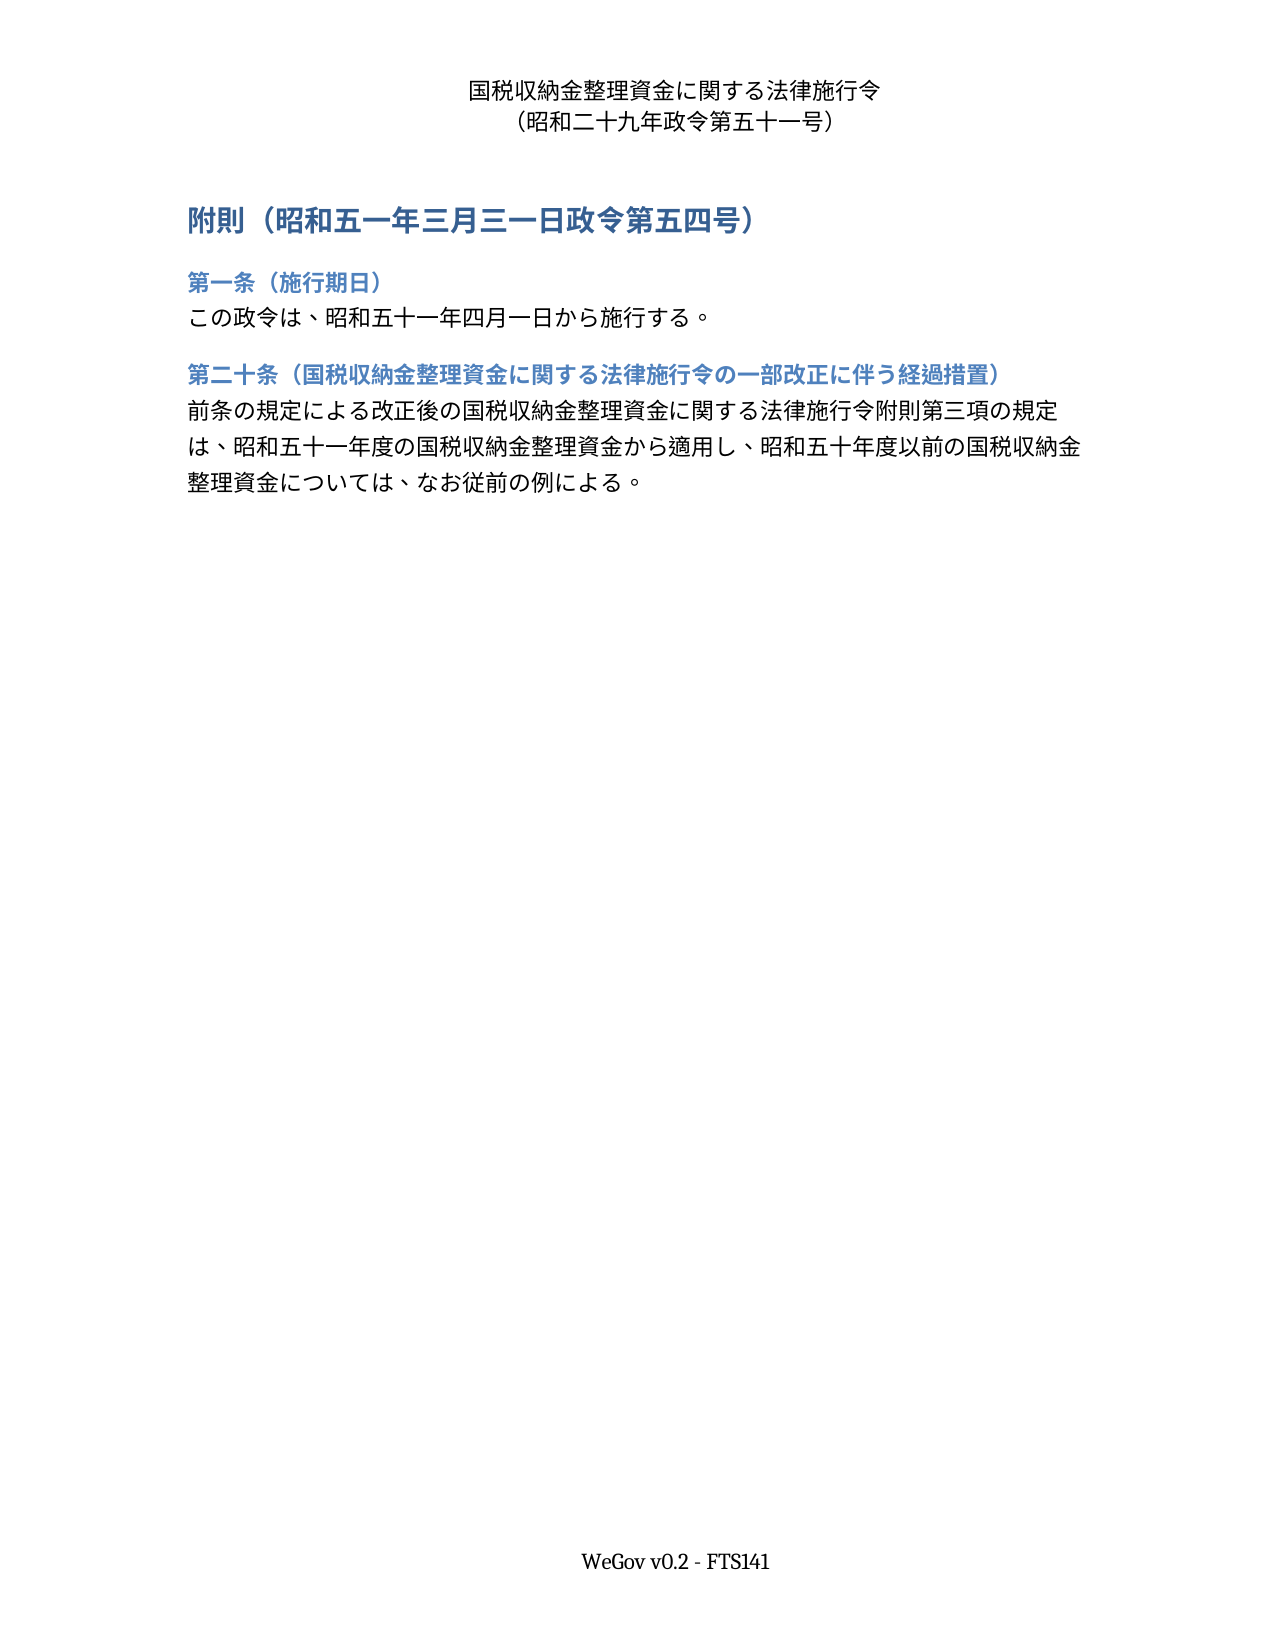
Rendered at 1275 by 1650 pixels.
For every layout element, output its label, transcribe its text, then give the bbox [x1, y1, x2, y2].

text 前条の規定による改正後の国税収納金整理資金に関する法律施行令附則第三項の規定は、昭和五十一年度の国税収納金整理資金から適用し、昭和五十年度以前の国税収納金整理資金については、なお従前の例による。 [187, 395, 1087, 498]
subtitle 第二十条（国税収納金整理資金に関する法律施行令の一部改正に伴う経過措置） [187, 359, 1087, 390]
subtitle 附則（昭和五一年三月三一日政令第五四号） [187, 200, 1087, 240]
text この政令は、昭和五十一年四月一日から施行する。 [187, 302, 1087, 334]
subtitle 第一条（施行期日） [187, 266, 1087, 298]
